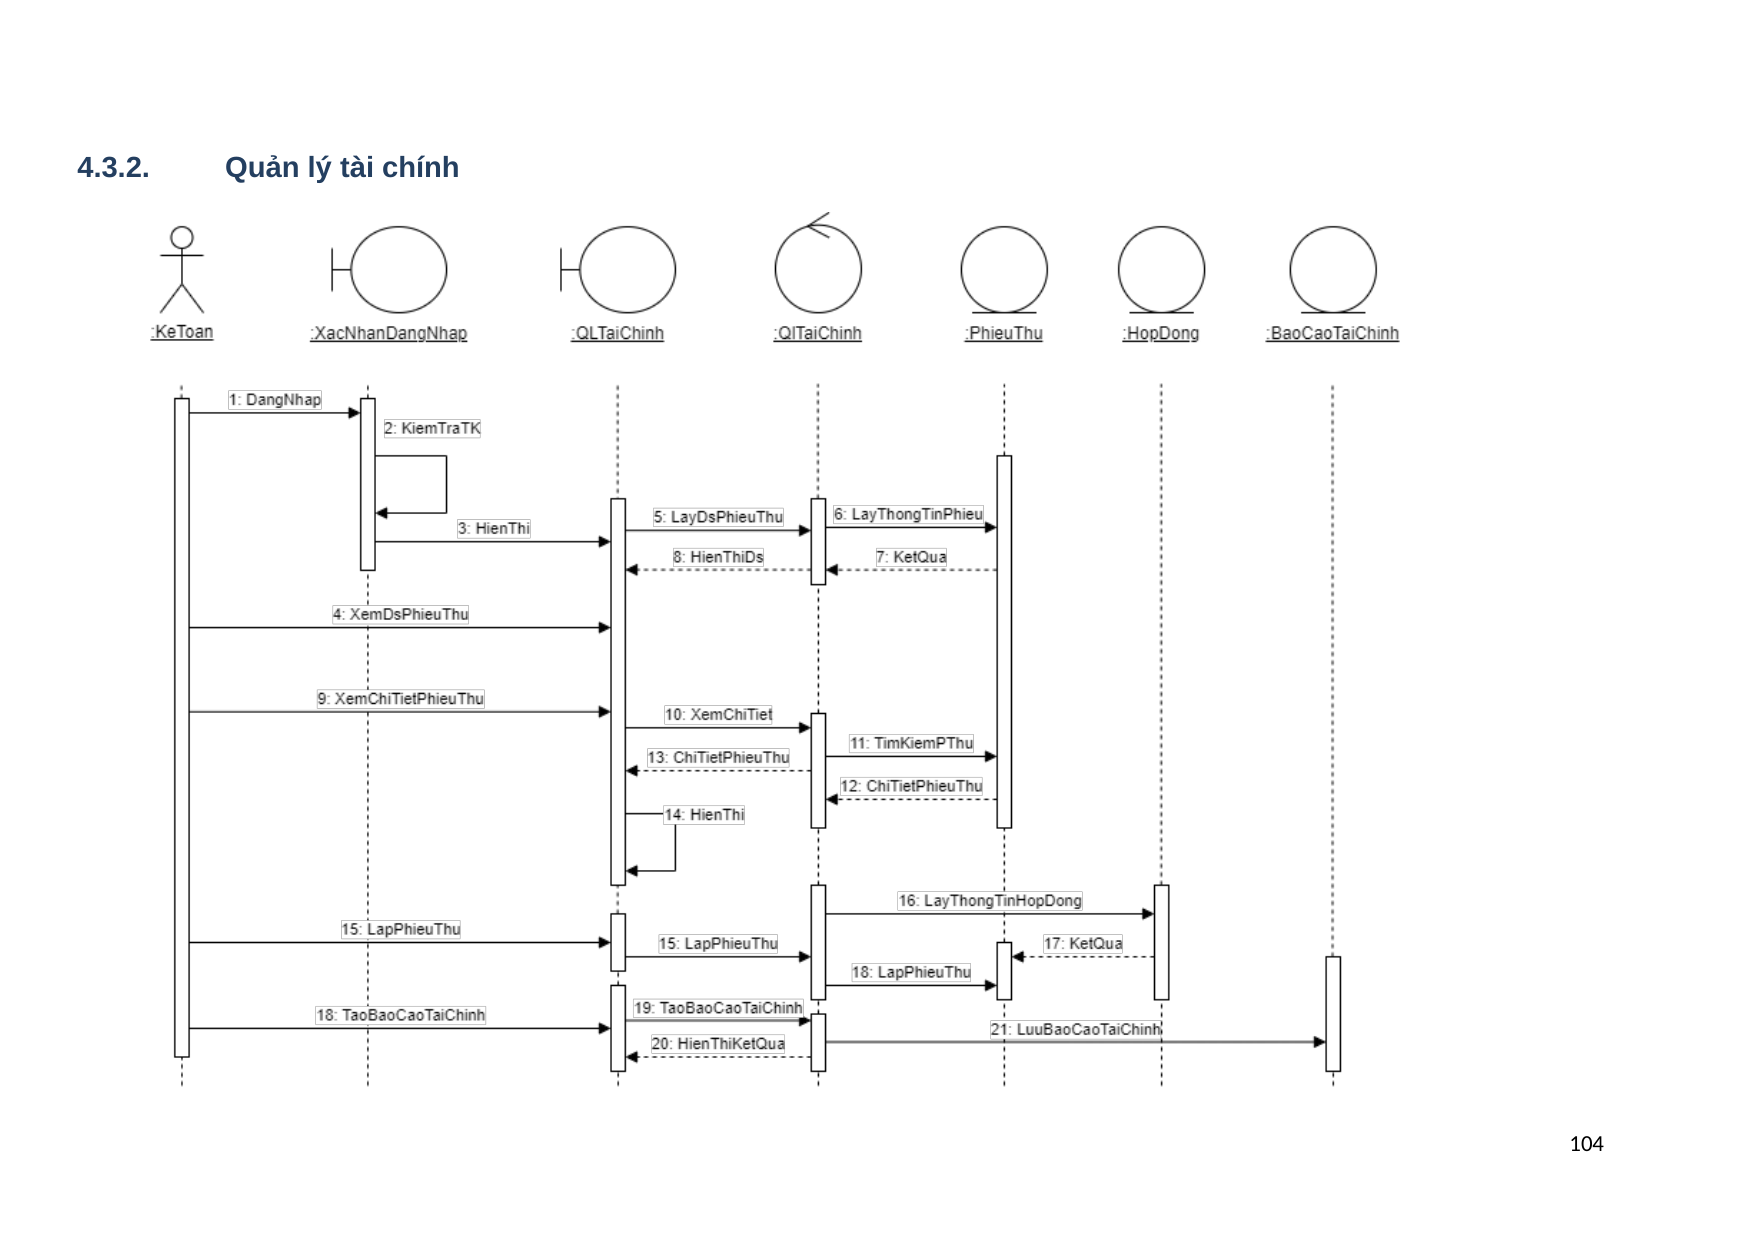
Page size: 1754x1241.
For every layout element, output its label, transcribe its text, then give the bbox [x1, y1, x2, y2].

picture [150, 212, 1400, 1088]
subtitle Quản lý tài chính [150, 150, 1604, 183]
